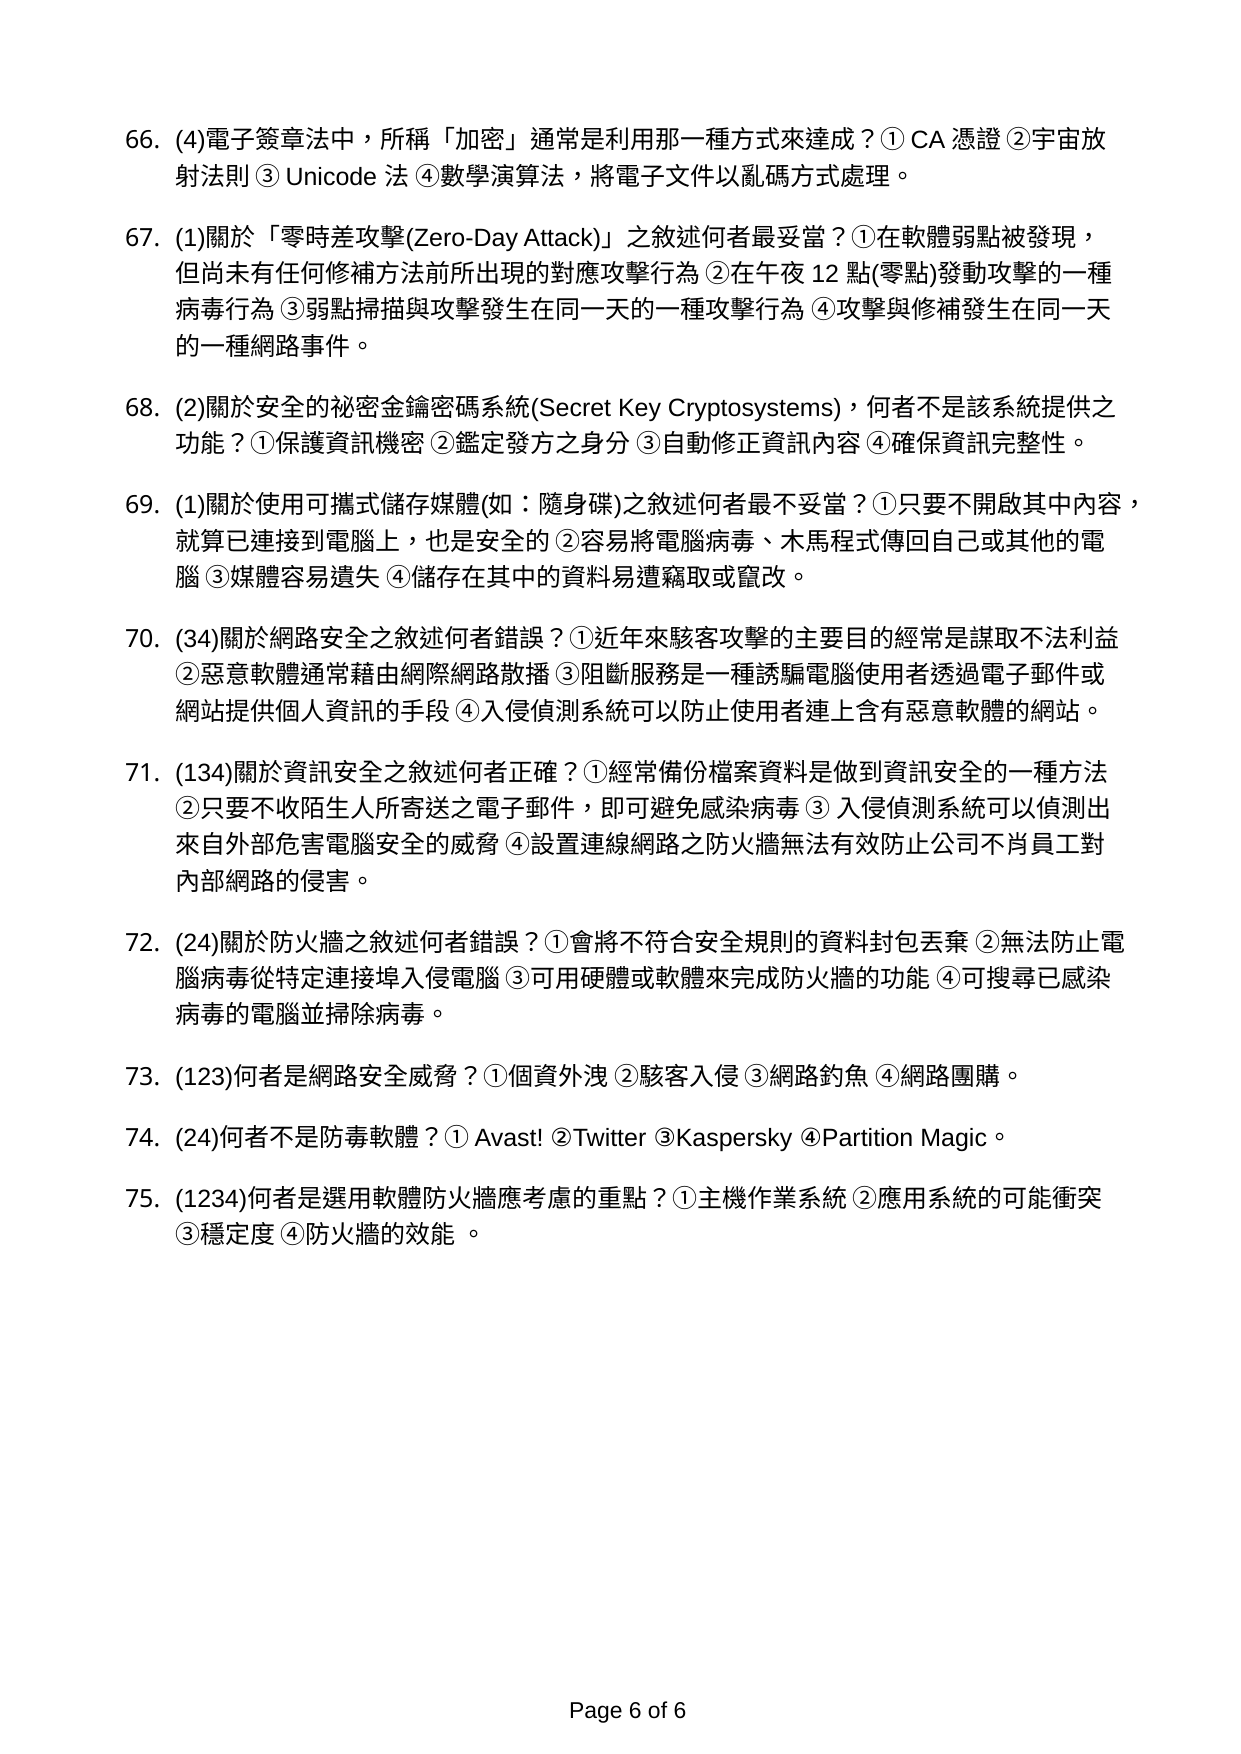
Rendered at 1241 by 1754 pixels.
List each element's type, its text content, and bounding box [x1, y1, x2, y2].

list (1)關於使用可攜式儲存媒體(如：隨身碟)之敘述何者最不妥當？①只要不開啟其中內容，就算已連接到電腦上，也是安全的 ②容易將電腦病毒、木馬程式傳回自己或其他的電腦 ③媒體容易遺失 ④儲存在其中的資料易遭竊取或竄改。 [125, 485, 1126, 594]
list (2)關於安全的祕密金鑰密碼系統(Secret Key Cryptosystems)，何者不是該系統提供之功能？①保護資訊機密 ②鑑定發方之身分 ③自動修正資訊內容 ④確保資訊完整性。 [125, 387, 1126, 460]
list (24)何者不是防毒軟體？①Avast! ②Twitter ③Kaspersky ④Partition Magic。 [125, 1117, 1126, 1154]
list (134)關於資訊安全之敘述何者正確？①經常備份檔案資料是做到資訊安全的一種方法 ②只要不收陌生人所寄送之電子郵件，即可避免感染病毒 ③ 入侵偵測系統可以偵測出來自外部危害電腦安全的威脅 ④設置連線網路之防火牆無法有效防止公司不肖員工對內部網路的侵害。 [125, 752, 1126, 897]
list (1)關於「零時差攻擊(Zero-Day Attack)」之敘述何者最妥當？①在軟體弱點被發現，但尚未有任何修補方法前所出現的對應攻擊行為 ②在午夜 12 點(零點)發動攻擊的一種病毒行為 ③弱點掃描與攻擊發生在同一天的一種攻擊行為 ④攻擊與修補發生在同一天的一種網路事件。 [125, 217, 1126, 362]
list (1234)何者是選用軟體防火牆應考慮的重點？①主機作業系統 ②應用系統的可能衝突 ③穩定度 ④防火牆的效能 。 [125, 1179, 1126, 1251]
list (4)電子簽章法中，所稱「加密」通常是利用那一種方式來達成？①CA 憑證 ②宇宙放射法則 ③Unicode 法 ④數學演算法，將電子文件以亂碼方式處理。 [125, 120, 1126, 192]
list (24)關於防火牆之敘述何者錯誤？①會將不符合安全規則的資料封包丟棄 ②無法防止電腦病毒從特定連接埠入侵電腦 ③可用硬體或軟體來完成防火牆的功能 ④可搜尋已感染病毒的電腦並掃除病毒。 [125, 922, 1126, 1031]
list (34)關於網路安全之敘述何者錯誤？①近年來駭客攻擊的主要目的經常是謀取不法利益 ②惡意軟體通常藉由網際網路散播 ③阻斷服務是一種誘騙電腦使用者透過電子郵件或網站提供個人資訊的手段 ④入侵偵測系統可以防止使用者連上含有惡意軟體的網站。 [125, 619, 1126, 727]
list (123)何者是網路安全威脅？①個資外洩 ②駭客入侵 ③網路釣魚 ④網路團購。 [125, 1056, 1126, 1092]
